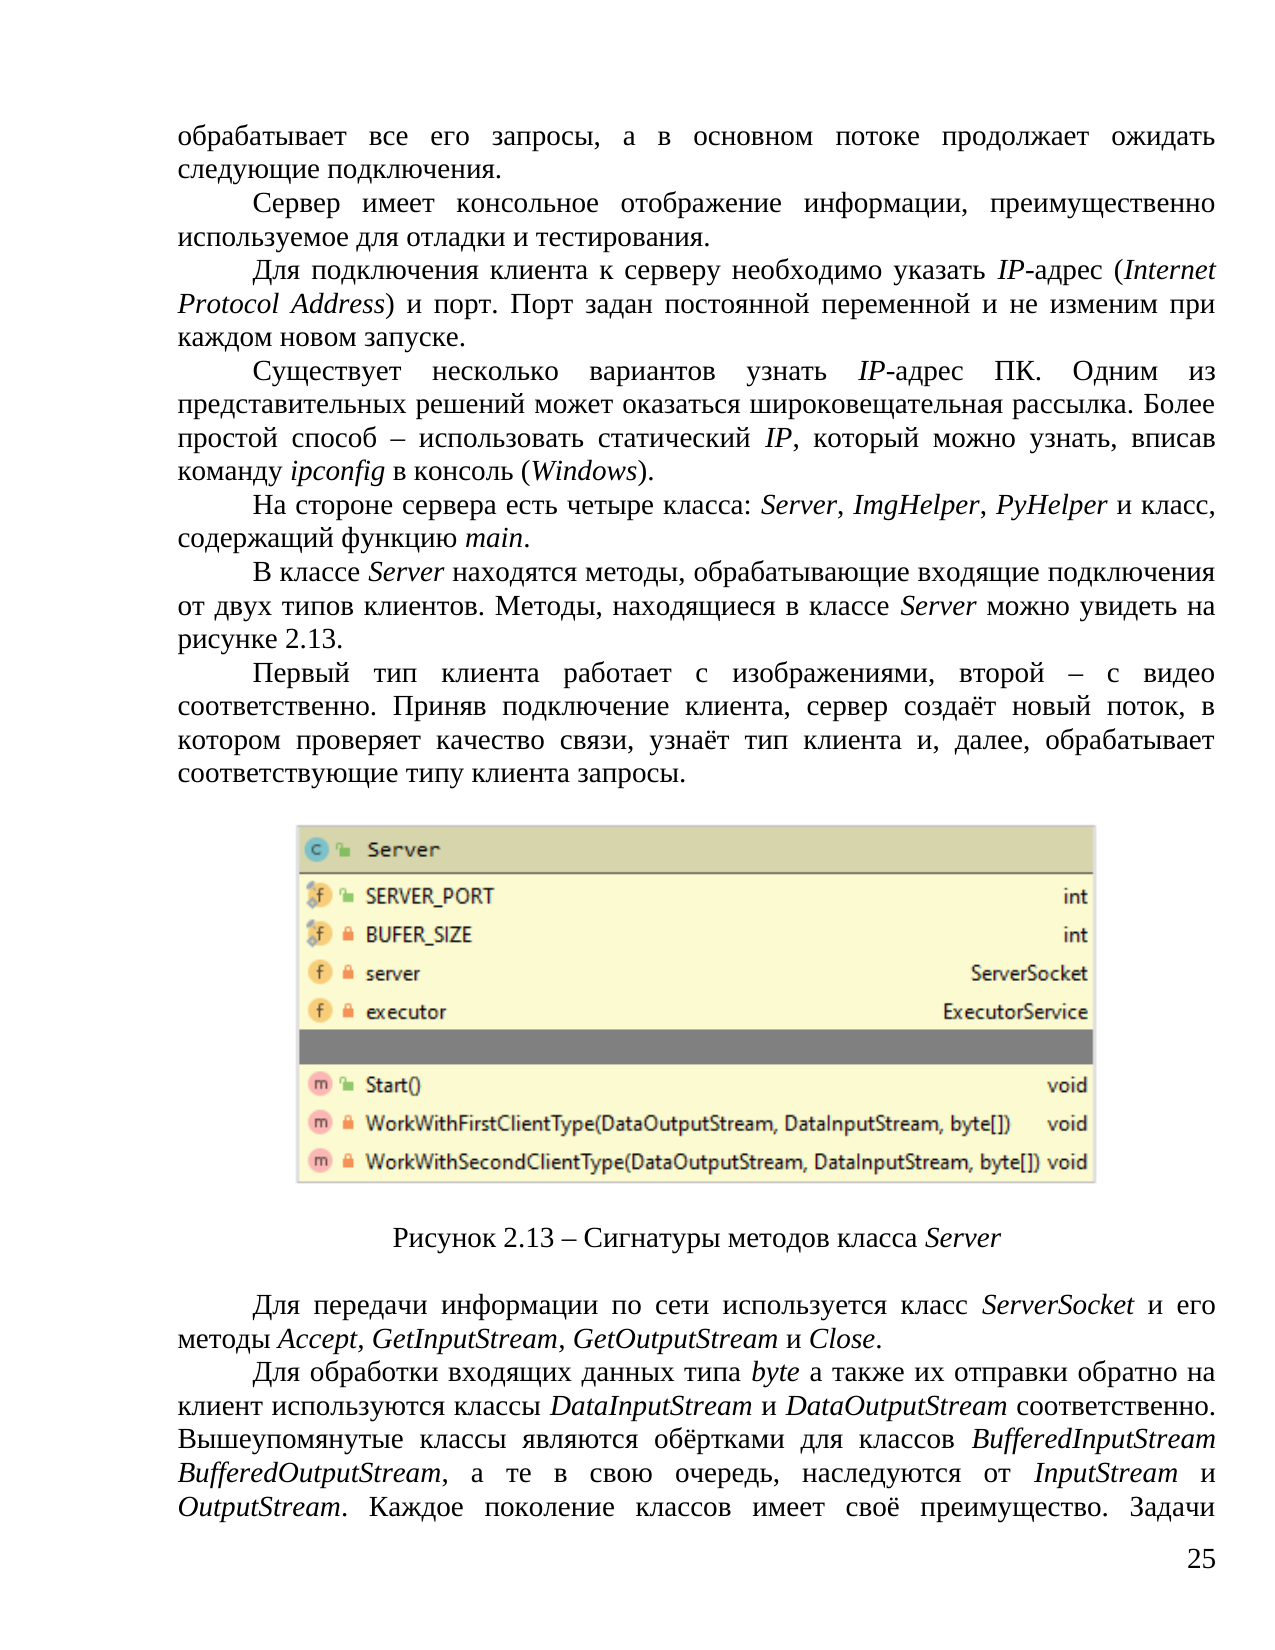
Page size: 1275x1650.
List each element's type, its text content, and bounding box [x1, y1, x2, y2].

list В классе Server находятся методы, обрабатывающие входящие подключения от двух типов клиентов. Методы, находящиеся в классе Server можно увидеть на рисунке 2.13. [177, 554, 1216, 655]
list На стороне сервера есть четыре класса: Server, ImgHelper, PyHelper и класс, содержащий функцию main. [177, 487, 1216, 554]
list Рисунок 2.13 – Сигнатуры методов класса Server [177, 1220, 1216, 1254]
list Существует несколько вариантов узнать IP-адрес ПК. Одним из представительных решений может оказаться широковещательная рассылка. Более простой способ – использовать статический IP, который можно узнать, вписав команду ipconfig в консоль (Windows). [177, 353, 1216, 487]
picture [291, 822, 1102, 1187]
list Для передачи информации по сети используется класс ServerSocket и его методы Accept, GetInputStream, GetOutputStream и Close. [177, 1287, 1216, 1354]
list Для подключения клиента к серверу необходимо указать IP-адрес (Internet Protocol Address) и порт. Порт задан постоянной переменной и не изменим при каждом новом запуске. [177, 252, 1216, 353]
list Первый тип клиента работает с изображениями, второй – с видео соответственно. Приняв подключение клиента, сервер создаёт новый поток, в котором проверяет качество связи, узнаёт тип клиента и, далее, обрабатывает соответствующие типу клиента запросы. [177, 655, 1216, 789]
list Сервер имеет консольное отображение информации, преимущественно используемое для отладки и тестирования. [177, 185, 1216, 252]
